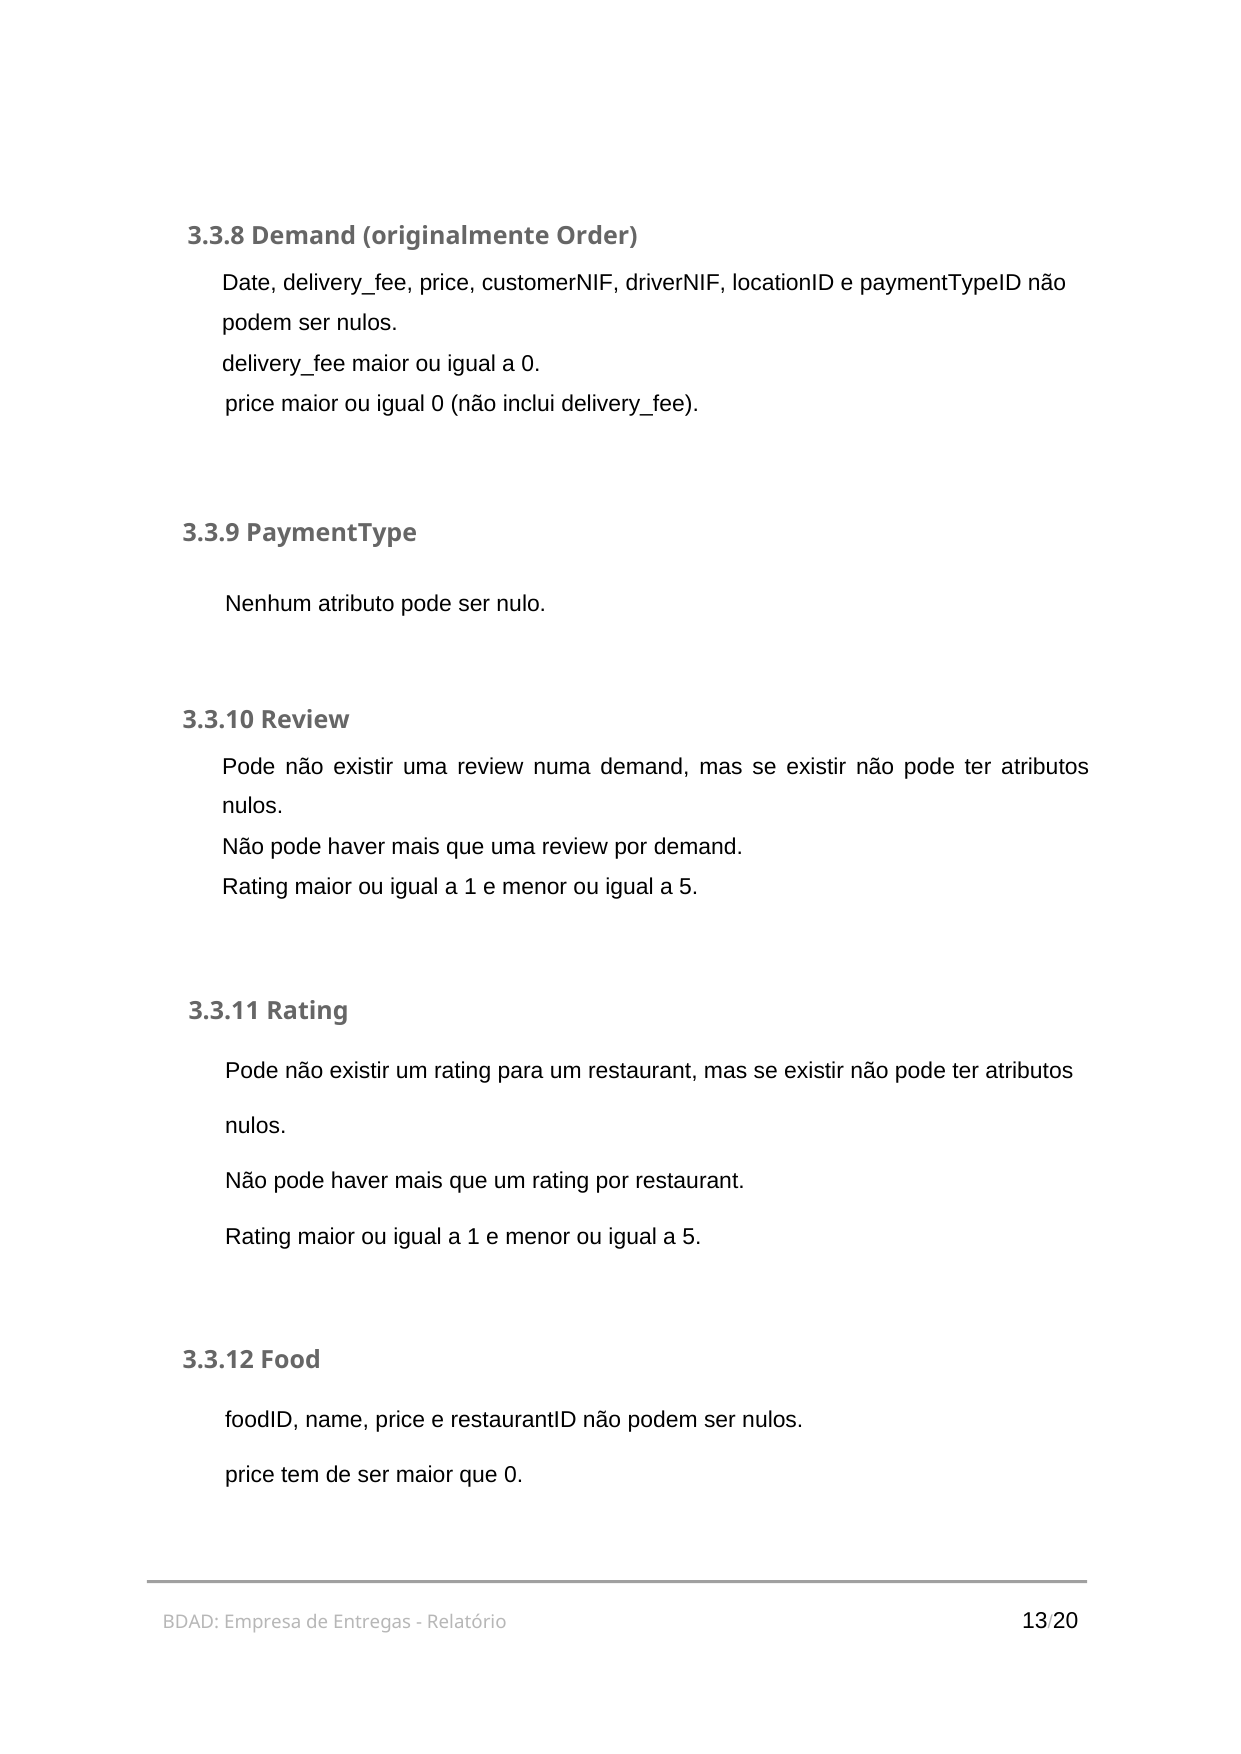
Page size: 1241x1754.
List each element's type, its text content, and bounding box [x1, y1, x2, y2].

text nulos. [225, 1112, 1090, 1138]
text Pode não existir um rating para um restaurant, mas se existir não pode ter atributos [225, 1057, 1090, 1083]
text Rating maior ou igual a 1 e menor ou igual a 5. [225, 1223, 1090, 1249]
text Nenhum atributo pode ser nulo. [150, 590, 1090, 617]
text foodID, name, price e restaurantID não podem ser nulos. [150, 1406, 1090, 1432]
text 3.3.11 Rating [150, 993, 1090, 1027]
text Rating maior ou igual a 1 e menor ou igual a 5. [222, 873, 1090, 899]
text price maior ou igual 0 (não inclui delivery_fee). [150, 390, 1090, 417]
text Não pode haver mais que um rating por restaurant. [225, 1167, 1090, 1194]
subtitle 3.3.9 PaymentType [150, 514, 1090, 548]
text Não pode haver mais que uma review por demand. [222, 833, 1090, 859]
text 3.3.12 Food [150, 1342, 1090, 1376]
subtitle 3.3.8 Demand (originalmente Order) [147, 218, 1090, 252]
text Pode não existir uma review numa demand, mas se existir não pode ter atributos nulos. [222, 753, 1090, 818]
text podem ser nulos. [222, 309, 1090, 336]
text price tem de ser maior que 0. [150, 1461, 1090, 1488]
text Date, delivery_fee, price, customerNIF, driverNIF, locationID e paymentTypeID não [222, 269, 1090, 295]
text delivery_fee maior ou igual a 0. [222, 350, 1090, 376]
subtitle 3.3.10 Review [150, 702, 1090, 736]
